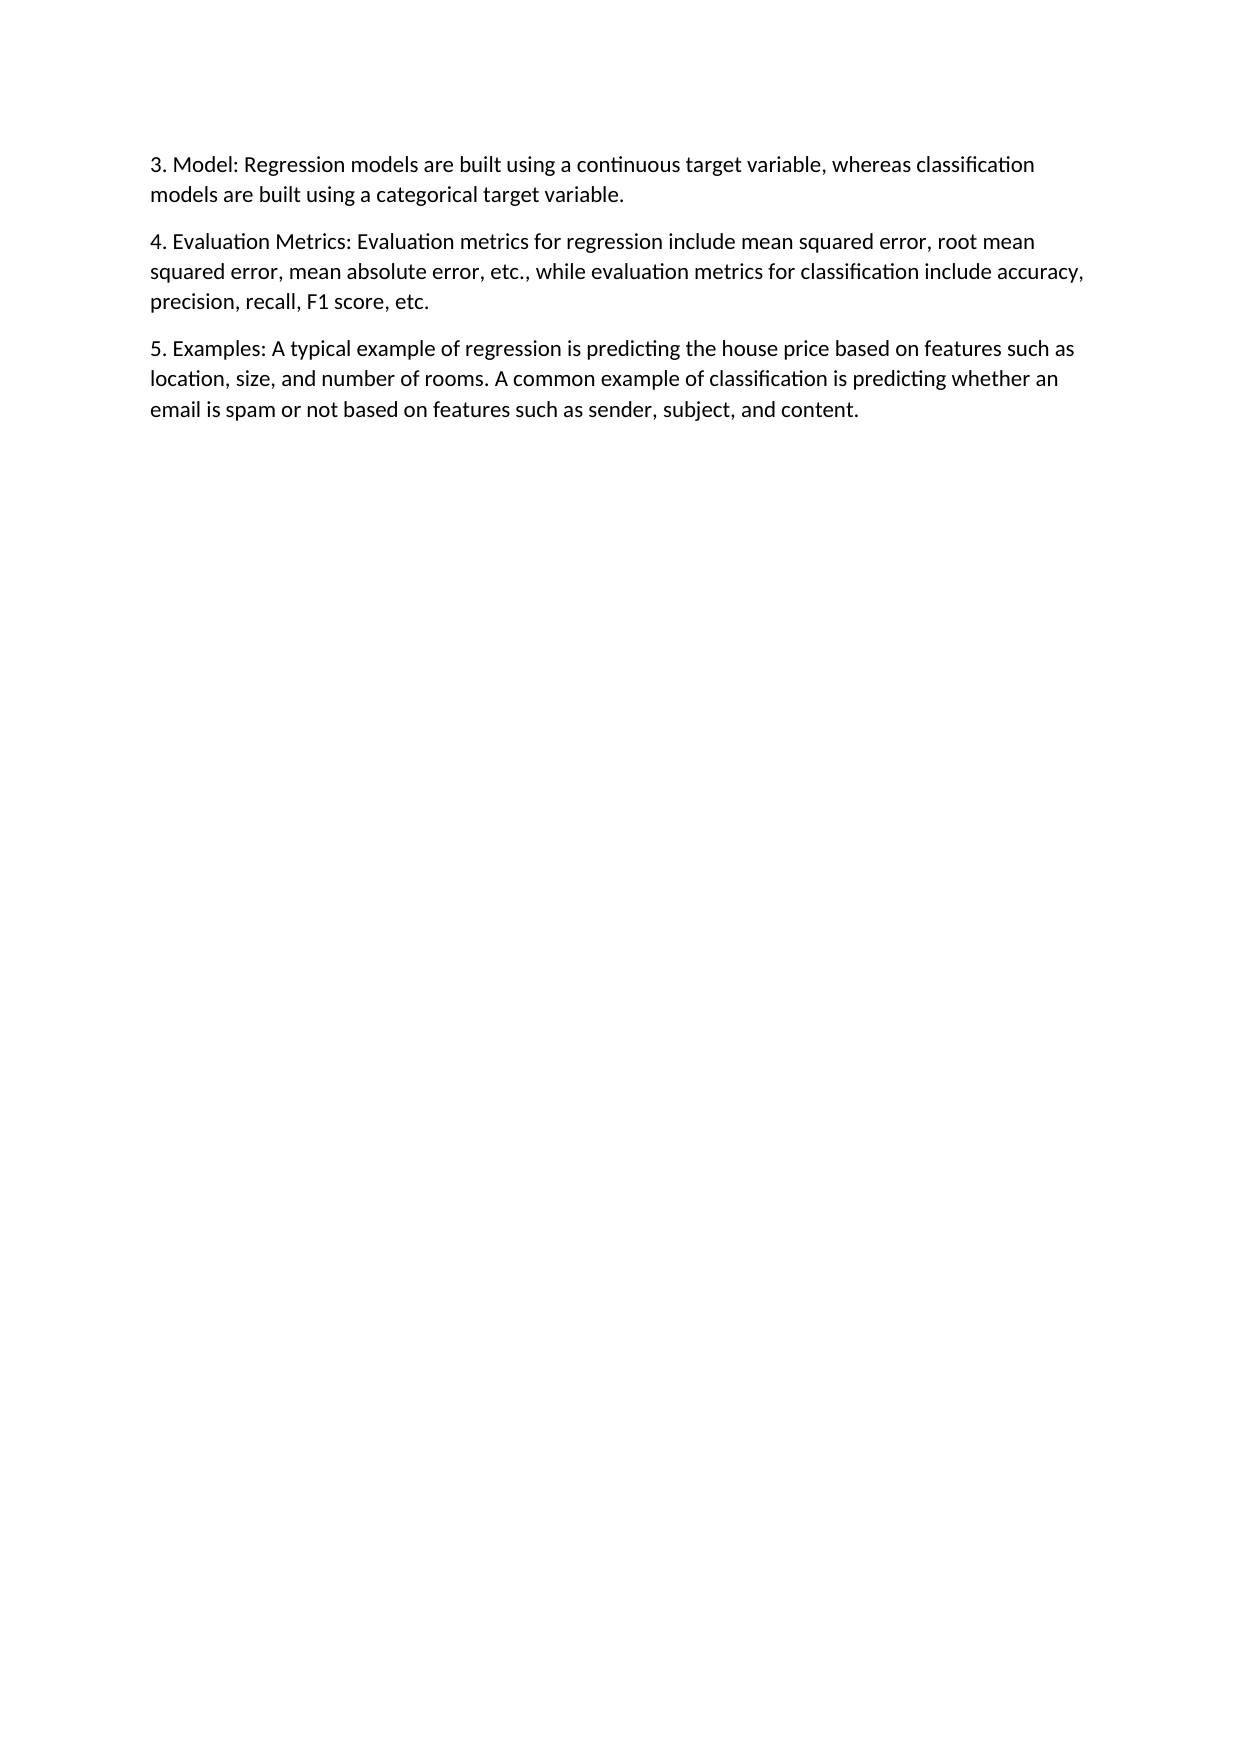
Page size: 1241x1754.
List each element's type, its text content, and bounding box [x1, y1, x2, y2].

text 5. Examples: A typical example of regression is predicting the house price based on features such as location, size, and number of rooms. A common example of classification is predicting whether an email is spam or not based on features such as sender, subject, and content. [150, 334, 1090, 423]
text 4. Evaluation Metrics: Evaluation metrics for regression include mean squared error, root mean squared error, mean absolute error, etc., while evaluation metrics for classification include accuracy, precision, recall, F1 score, etc. [150, 227, 1090, 316]
text 3. Model: Regression models are built using a continuous target variable, whereas classification models are built using a categorical target variable. [150, 150, 1090, 208]
